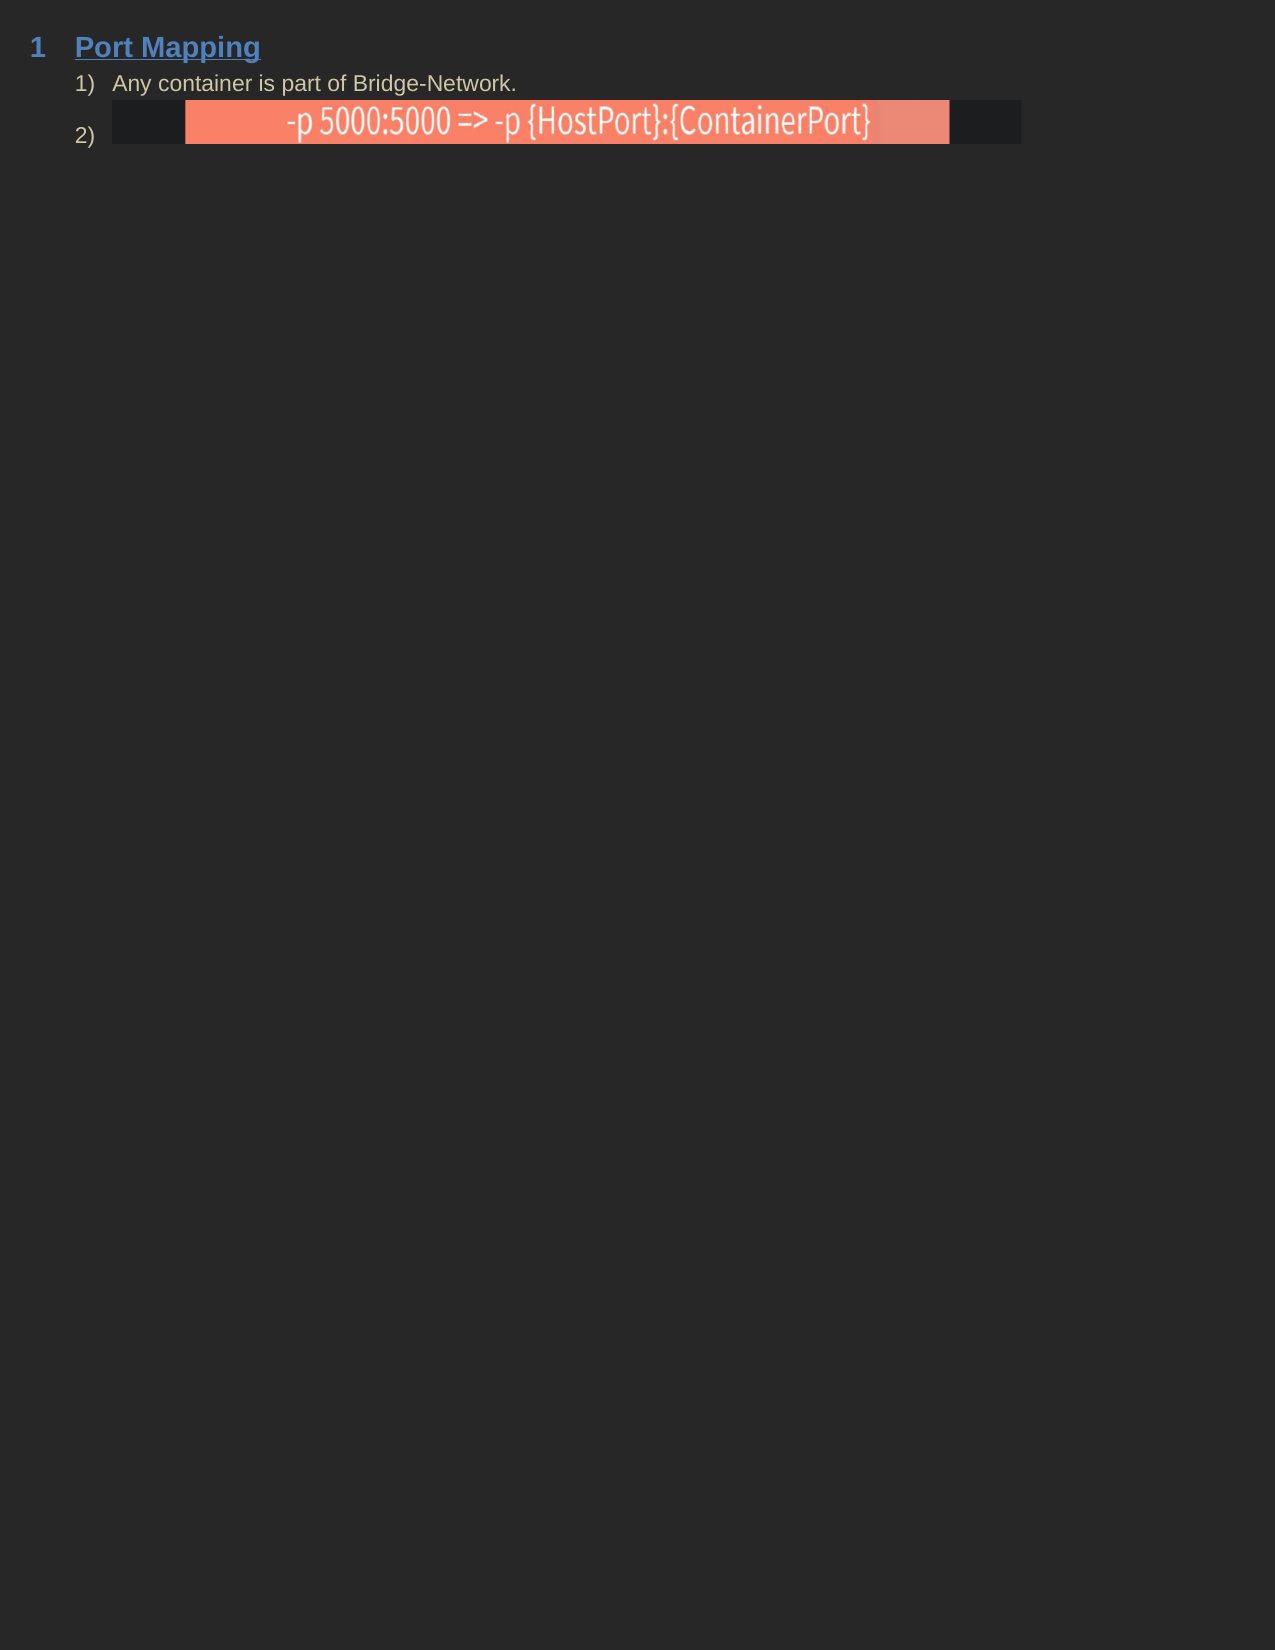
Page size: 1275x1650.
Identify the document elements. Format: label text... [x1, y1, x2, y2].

subtitle Port Mapping [29, 29, 1240, 63]
list Any container is part of Bridge-Network. [74, 70, 1240, 97]
picture [112, 100, 1022, 144]
